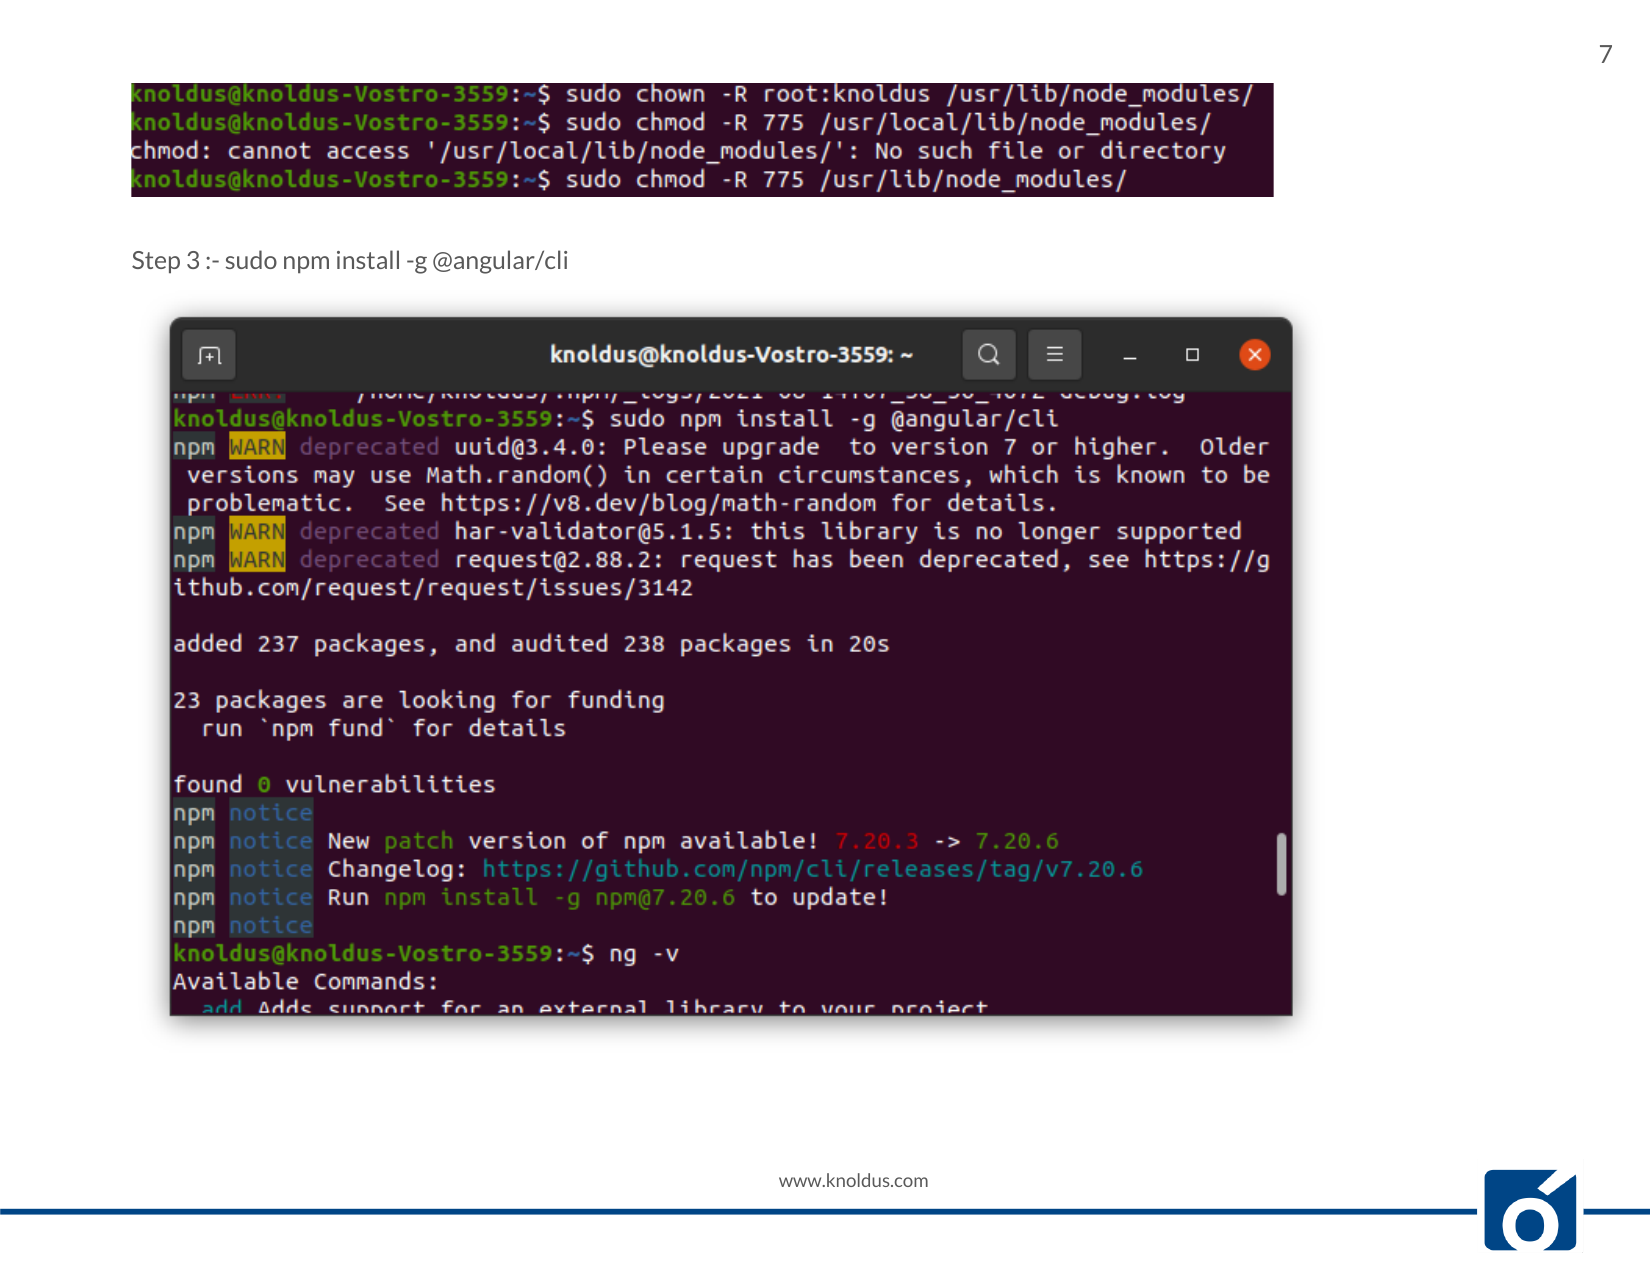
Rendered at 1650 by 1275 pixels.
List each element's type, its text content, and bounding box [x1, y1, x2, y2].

picture [131, 83, 1274, 197]
picture [131, 283, 1332, 1060]
picture [0, 1159, 1650, 1253]
